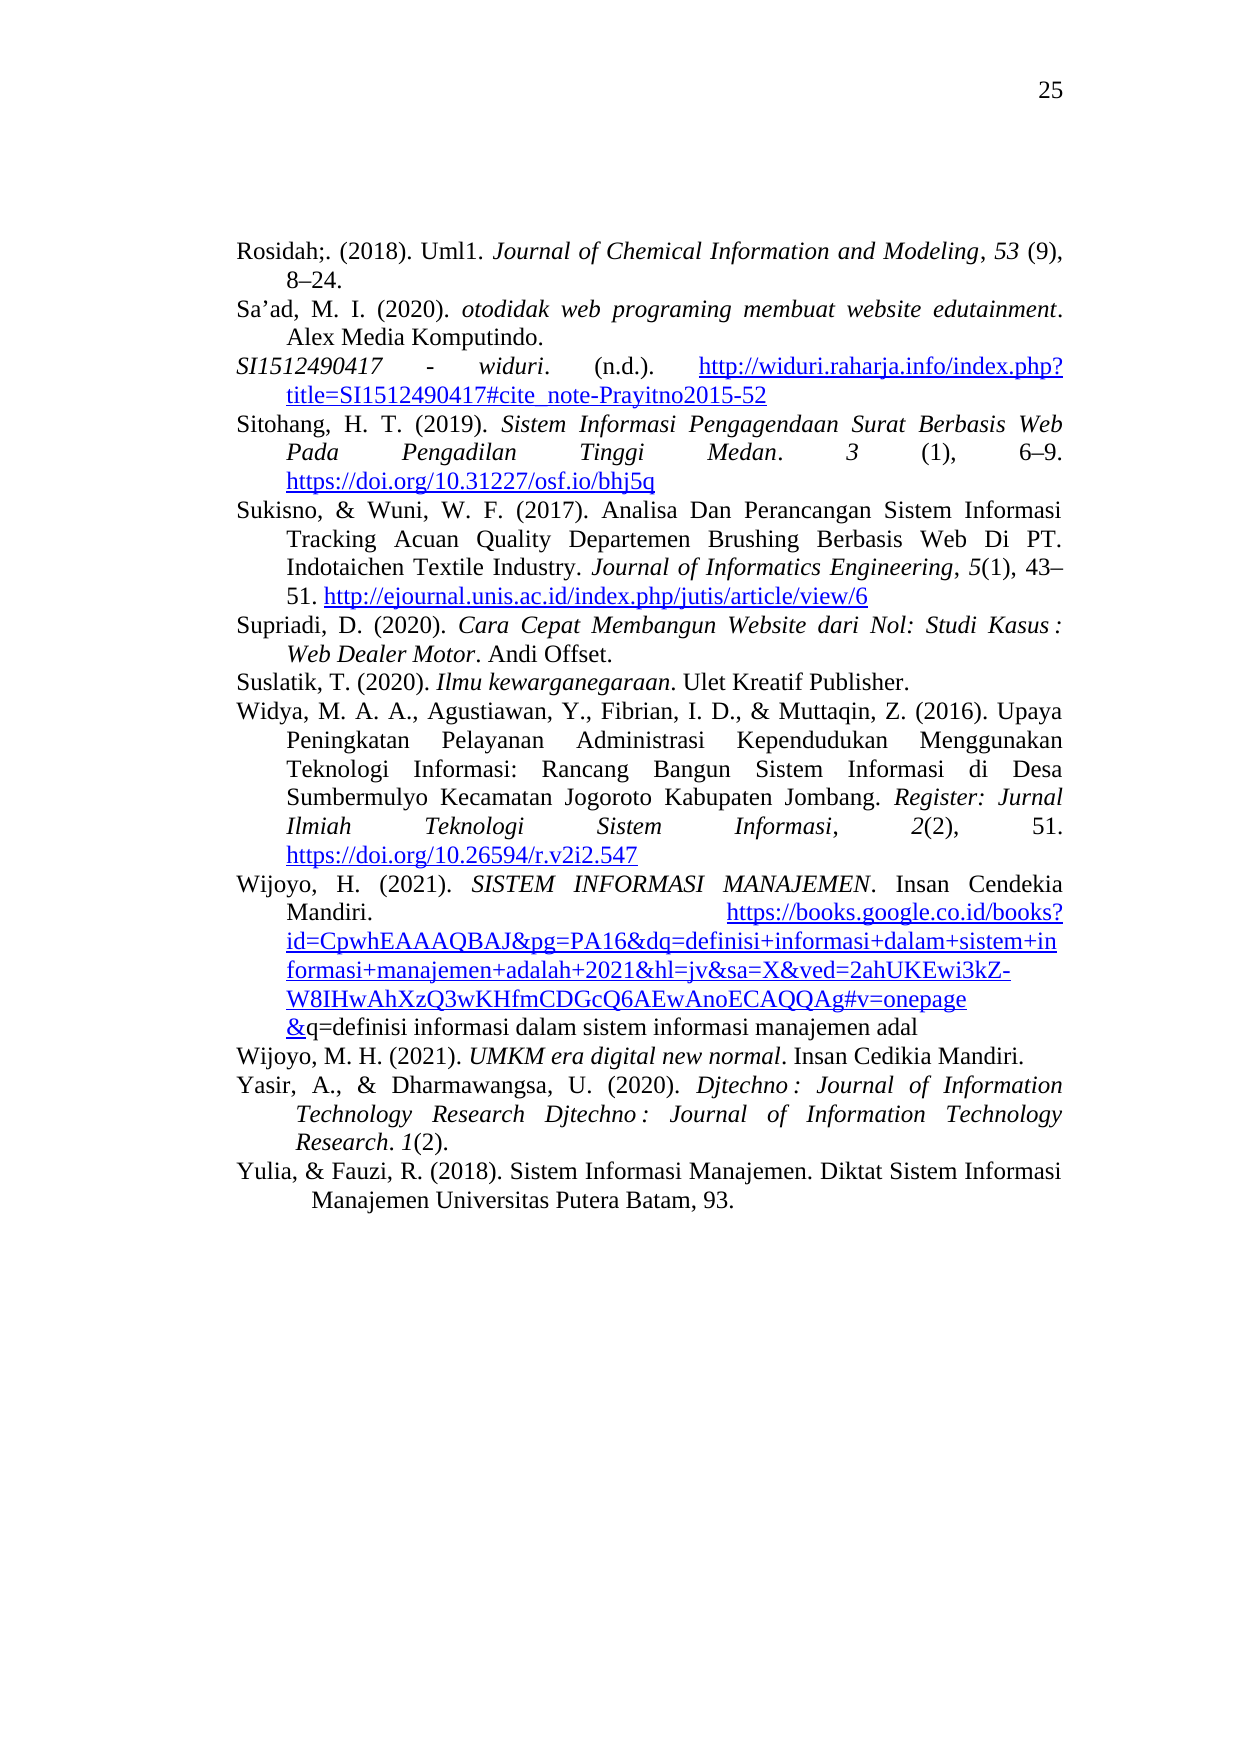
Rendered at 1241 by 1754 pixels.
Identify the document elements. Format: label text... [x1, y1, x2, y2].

text Wijoyo, M. H. (2021). UMKM era digital new normal. Insan Cedikia Mandiri. [236, 1041, 1063, 1070]
text Sa’ad, M. I. (2020). otodidak web programing membuat website edutainment. Alex Media Komputindo. [236, 294, 1063, 351]
text Suslatik, T. (2020). Ilmu kewarganegaraan. Ulet Kreatif Publisher. [236, 667, 1063, 696]
text Supriadi, D. (2020). Cara Cepat Membangun Website dari Nol: Studi Kasus : Web Dealer Motor. Andi Offset. [236, 610, 1063, 667]
text Yulia, & Fauzi, R. (2018). Sistem Informasi Manajemen. Diktat Sistem Informasi Manajemen Universitas Putera Batam, 93. [236, 1156, 1063, 1214]
text Sukisno, & Wuni, W. F. (2017). Analisa Dan Perancangan Sistem Informasi Tracking Acuan Quality Departemen Brushing Berbasis Web Di PT. Indotaichen Textile Industry. Journal of Informatics Engineering, 5(1), 43–51. http://ejournal.unis.ac.id/index.php/jutis/article/view/6 [236, 495, 1063, 610]
text Sitohang, H. T. (2019). Sistem Informasi Pengagendaan Surat Berbasis Web Pada Pengadilan Tinggi Medan. 3 (1), 6–9. https://doi.org/10.31227/osf.io/bhj5q [236, 409, 1063, 495]
text Rosidah;. (2018). Uml1. Journal of Chemical Information and Modeling, 53 (9), 8–24. [236, 236, 1063, 294]
text Widya, M. A. A., Agustiawan, Y., Fibrian, I. D., & Muttaqin, Z. (2016). Upaya Peningkatan Pelayanan Administrasi Kependudukan Menggunakan Teknologi Informasi: Rancang Bangun Sistem Informasi di Desa Sumbermulyo Kecamatan Jogoroto Kabupaten Jombang. Register: Jurnal Ilmiah Teknologi Sistem Informasi, 2(2), 51. https://doi.org/10.26594/r.v2i2.547 [236, 696, 1063, 869]
text SI1512490417 - widuri. (n.d.). http://widuri.raharja.info/index.php?title=SI1512490417#cite_note-Prayitno2015-52 [236, 351, 1063, 409]
text Yasir, A., & Dharmawangsa, U. (2020). Djtechno : Journal of Information Technology Research Djtechno : Journal of Information Technology Research. 1(2). [236, 1070, 1063, 1156]
text Wijoyo, H. (2021). SISTEM INFORMASI MANAJEMEN. Insan Cendekia Mandiri. https://books.google.co.id/books?id=CpwhEAAAQBAJ&pg=PA16&dq=definisi+informasi+dalam+sistem+informasi+manajemen+adalah+2021&hl=jv&sa=X&ved=2ahUKEwi3kZ-W8IHwAhXzQ3wKHfmCDGcQ6AEwAnoECAQQAg#v=onepage&q=definisi informasi dalam sistem informasi manajemen adal [236, 869, 1063, 1041]
